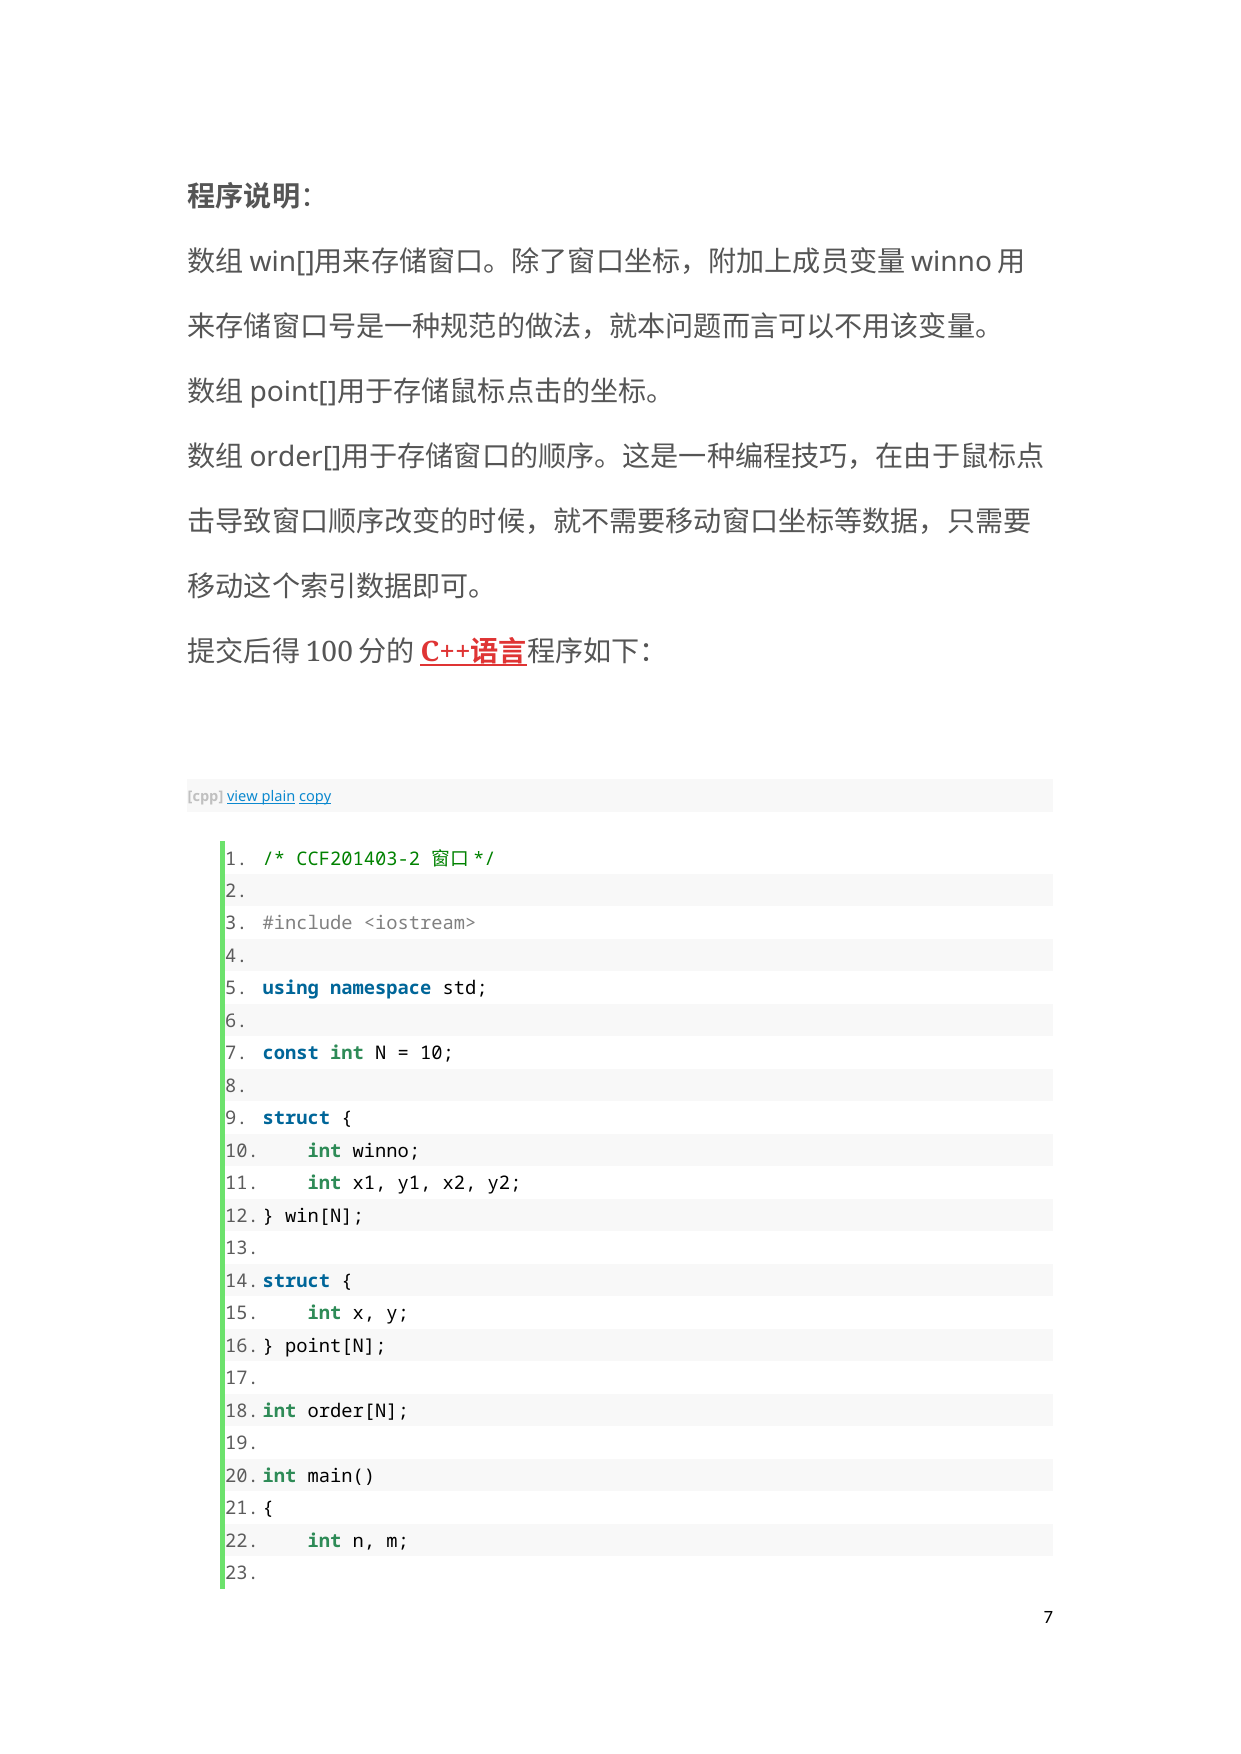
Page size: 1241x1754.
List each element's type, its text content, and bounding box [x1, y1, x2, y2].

text 数组point[]用于存储鼠标点击的坐标。 [187, 357, 1053, 422]
text 数组win[]用来存储窗口。除了窗口坐标，附加上成员变量winno用来存储窗口号是一种规范的做法，就本问题而言可以不用该变量。 [187, 227, 1053, 357]
list #include <iostream> [225, 906, 1053, 939]
list struct { [225, 1264, 1053, 1296]
list int winno; [225, 1134, 1053, 1166]
text 程序说明： [187, 162, 1053, 227]
list } win[N]; [225, 1199, 1053, 1231]
list int order[N]; [225, 1394, 1053, 1426]
list struct { [225, 1101, 1053, 1134]
list const int N = 10; [225, 1036, 1053, 1069]
text [cpp] view plain copy [187, 779, 1053, 812]
text 数组order[]用于存储窗口的顺序。这是一种编程技巧，在由于鼠标点击导致窗口顺序改变的时候，就不需要移动窗口坐标等数据，只需要移动这个索引数据即可。 [187, 422, 1053, 617]
list int x1, y1, x2, y2; [225, 1166, 1053, 1199]
list using namespace std; [225, 971, 1053, 1004]
list /* CCF201403-2 窗口 */ [225, 841, 1053, 874]
list int main() [225, 1459, 1053, 1491]
text 提交后得100分的C++语言程序如下： [187, 617, 1053, 682]
list } point[N]; [225, 1329, 1053, 1361]
list int x, y; [225, 1296, 1053, 1329]
list { [225, 1491, 1053, 1524]
list int n, m; [225, 1524, 1053, 1556]
